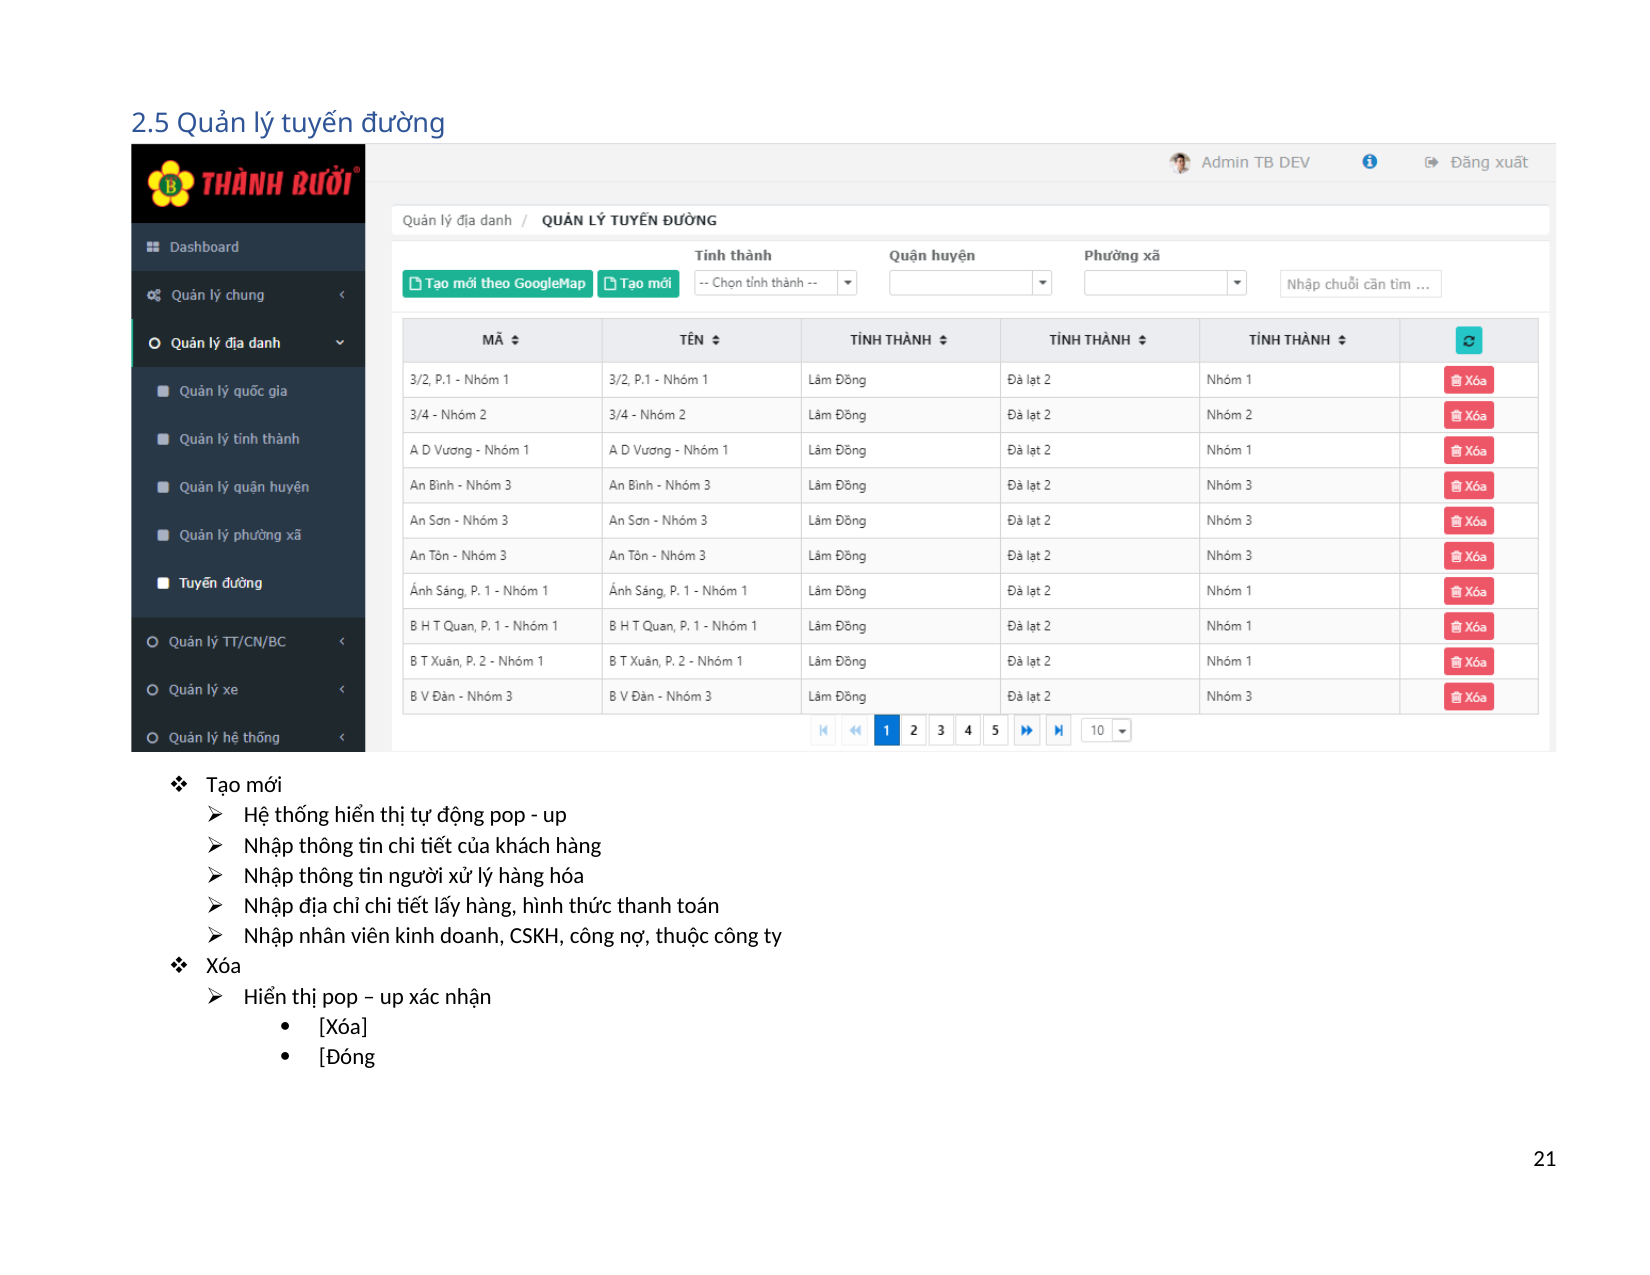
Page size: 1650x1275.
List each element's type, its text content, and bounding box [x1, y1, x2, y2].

list Nhập nhân viên kinh doanh, CSKH, công nợ, thuộc công ty [206, 921, 1556, 949]
list Hệ thống hiển thị tự động pop - up [206, 801, 1556, 829]
list [Đóng [281, 1042, 1556, 1070]
subtitle 2.5 Quản lý tuyến đường [131, 103, 1556, 140]
list Nhập thông tin chi tiết của khách hàng [206, 831, 1556, 859]
list Nhập thông tin người xử lý hàng hóa [206, 861, 1556, 889]
list Hiển thị pop – up xác nhận [206, 982, 1556, 1010]
list [Xóa] [281, 1012, 1556, 1040]
list Tạo mới [169, 770, 1556, 798]
list Nhập địa chỉ chi tiết lấy hàng, hình thức thanh toán [206, 891, 1556, 919]
picture [131, 142, 1557, 752]
list Xóa [169, 952, 1556, 980]
